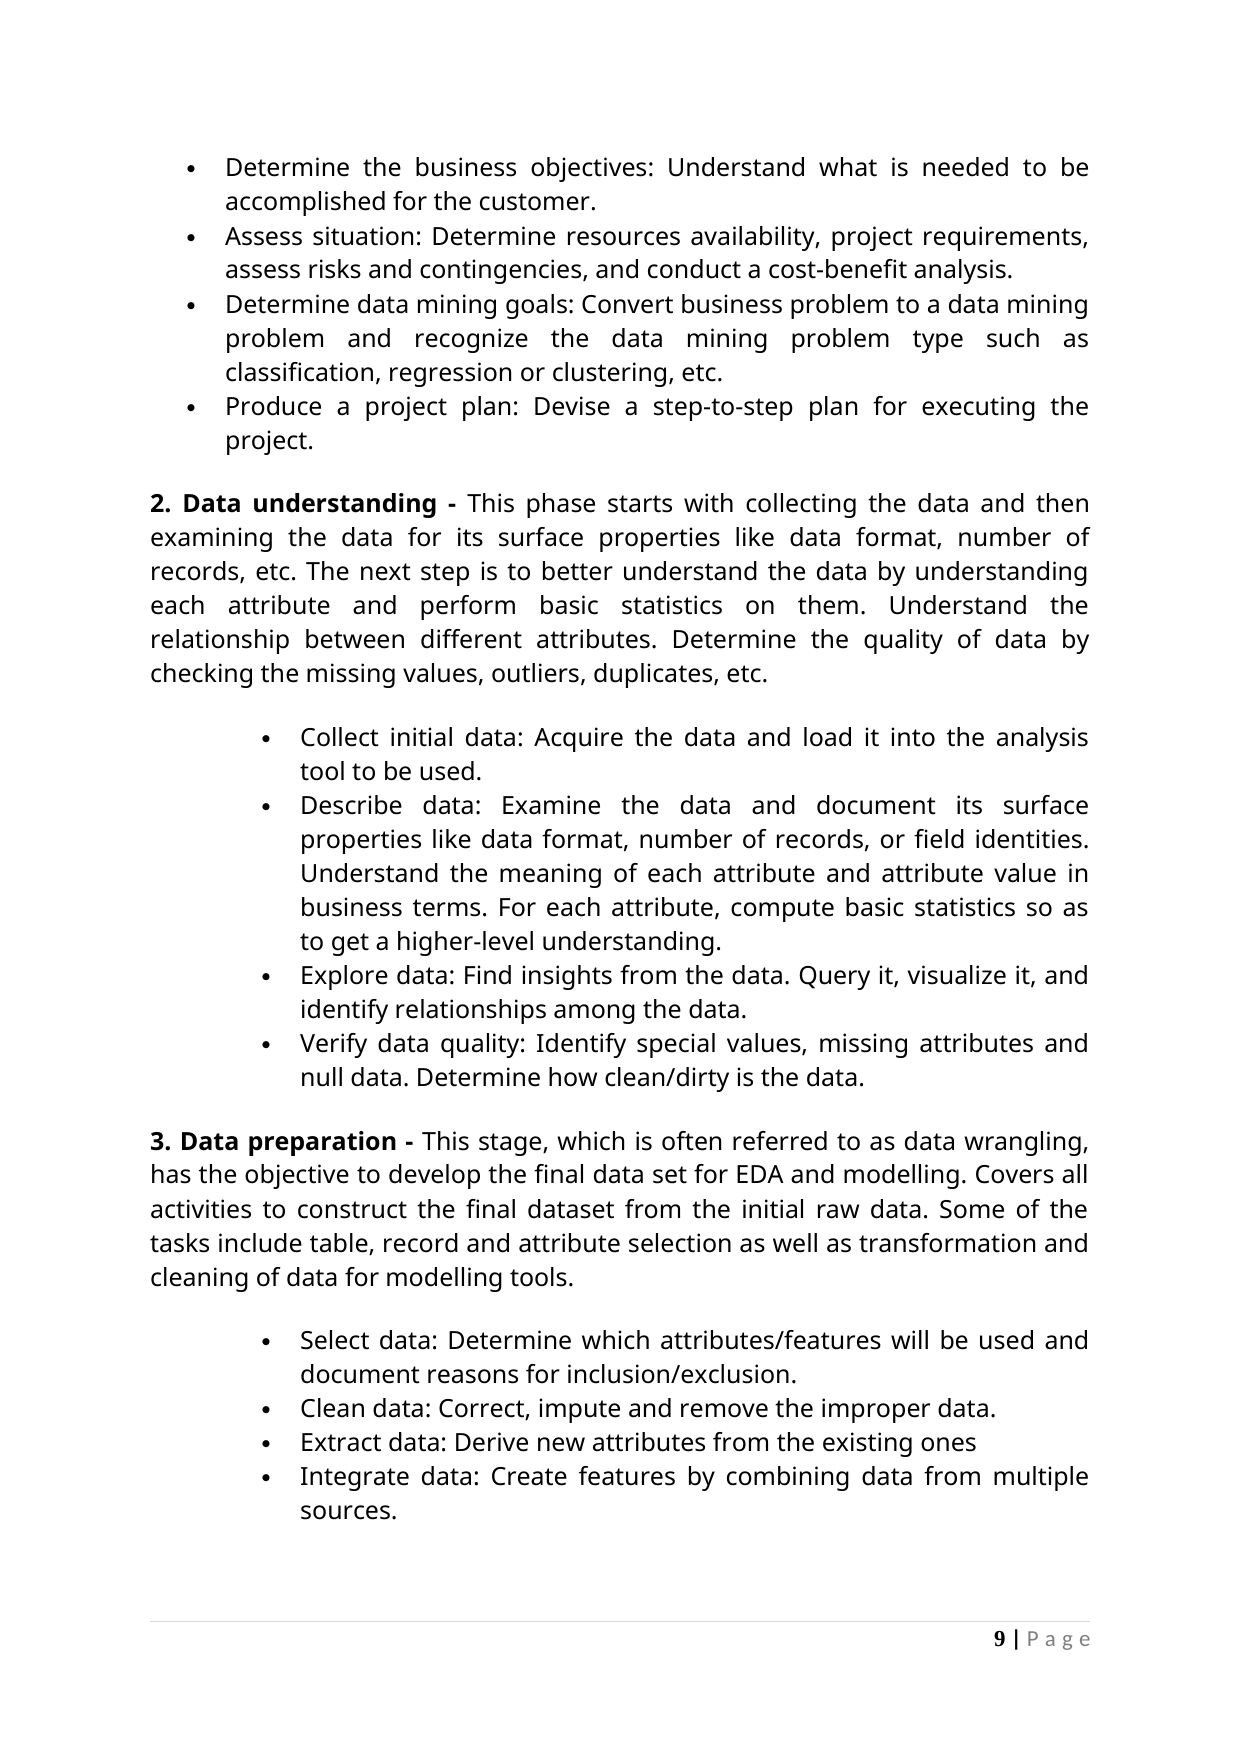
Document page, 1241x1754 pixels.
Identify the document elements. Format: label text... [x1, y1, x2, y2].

list Produce a project plan: Devise a step-to-step plan for executing the project. [187, 388, 1090, 457]
list Clean data: Correct, impute and remove the improper data. [262, 1507, 1090, 1541]
list Select data: Determine which attributes/features will be used and document reasons for inclusion/exclusion. [262, 1410, 1090, 1478]
list Determine data mining goals: Convert business problem to a data mining problem and recognize the data mining problem type such as classification, regression or clustering, etc. [187, 286, 1090, 388]
list Determine the business objectives: Understand what is needed to be accomplished for the customer. [187, 150, 1090, 218]
list Collect initial data: Acquire the data and load it into the analysis tool to be used. [262, 719, 1090, 787]
list Explore data: Find insights from the data. Query it, visualize it, and identify relationships among the data. [262, 1016, 1090, 1084]
list Verify data quality: Identify special values, missing attributes and null data. Determine how clean/dirty is the data. [262, 1113, 1090, 1181]
text 3. Data preparation - This stage, which is often referred to as data wrangling, has the objective to develop the final data set for EDA and modelling. Covers all activities to construct the final dataset from the initial raw data. Some of the tasks include table, record and attribute selection as well as transformation and cleaning of data for modelling tools. [150, 1211, 1090, 1381]
text 2. Data understanding - This phase starts with collecting the data and then examining the data for its surface properties like data format, number of records, etc. The next step is to better understand the data by understanding each attribute and perform basic statistics on them. Understand the relationship between different attributes. Determine the quality of data by checking the missing values, outliers, duplicates, etc. [150, 486, 1090, 690]
list Describe data: Examine the data and document its surface properties like data format, number of records, or field identities. Understand the meaning of each attribute and attribute value in business terms. For each attribute, compute basic statistics so as to get a higher-level understanding. [262, 817, 1090, 987]
list Assess situation: Determine resources availability, project requirements, assess risks and contingencies, and conduct a cost-benefit analysis. [187, 218, 1090, 286]
